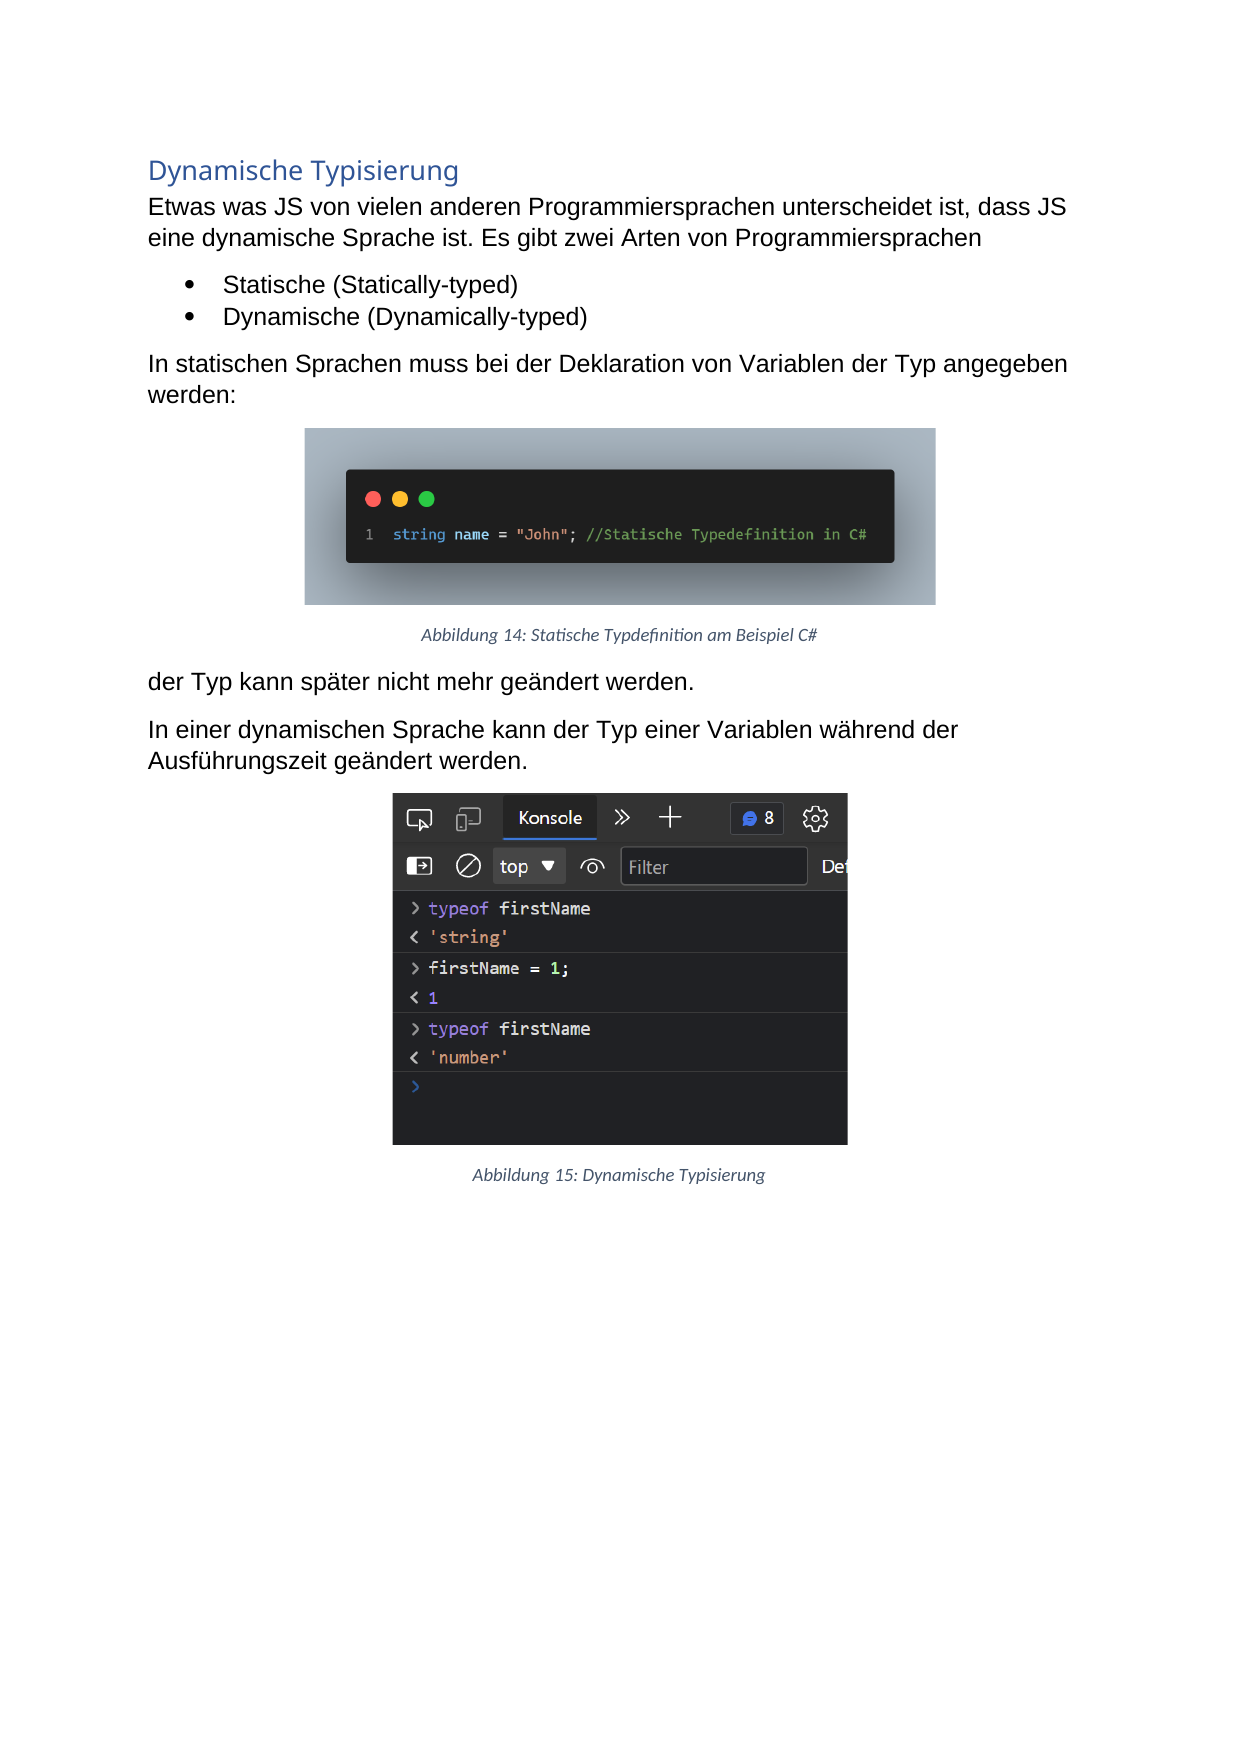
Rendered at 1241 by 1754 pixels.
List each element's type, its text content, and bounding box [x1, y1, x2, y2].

text In statischen Sprachen muss bei der Deklaration von Variablen der Typ angegeben werden: [148, 349, 1093, 409]
picture [304, 428, 936, 605]
text Abbildung 15: Dynamische Typisierung [148, 1163, 1093, 1186]
list Dynamische (Dynamically-typed) [185, 301, 1093, 330]
text Etwas was JS von vielen anderen Programmiersprachen unterscheidet ist, dass JS eine dynamische Sprache ist. Es gibt zwei Arten von Programmiersprachen [148, 192, 1093, 251]
text Abbildung 14: Statische Typdefinition am Beispiel C# [148, 623, 1093, 646]
list Statische (Statically-typed) [185, 270, 1093, 299]
subtitle Dynamische Typisierung [148, 152, 1093, 189]
picture [392, 793, 848, 1145]
text In einer dynamischen Sprache kann der Typ einer Variablen während der Ausführungszeit geändert werden. [148, 714, 1093, 774]
text der Typ kann später nicht mehr geändert werden. [148, 667, 1093, 696]
